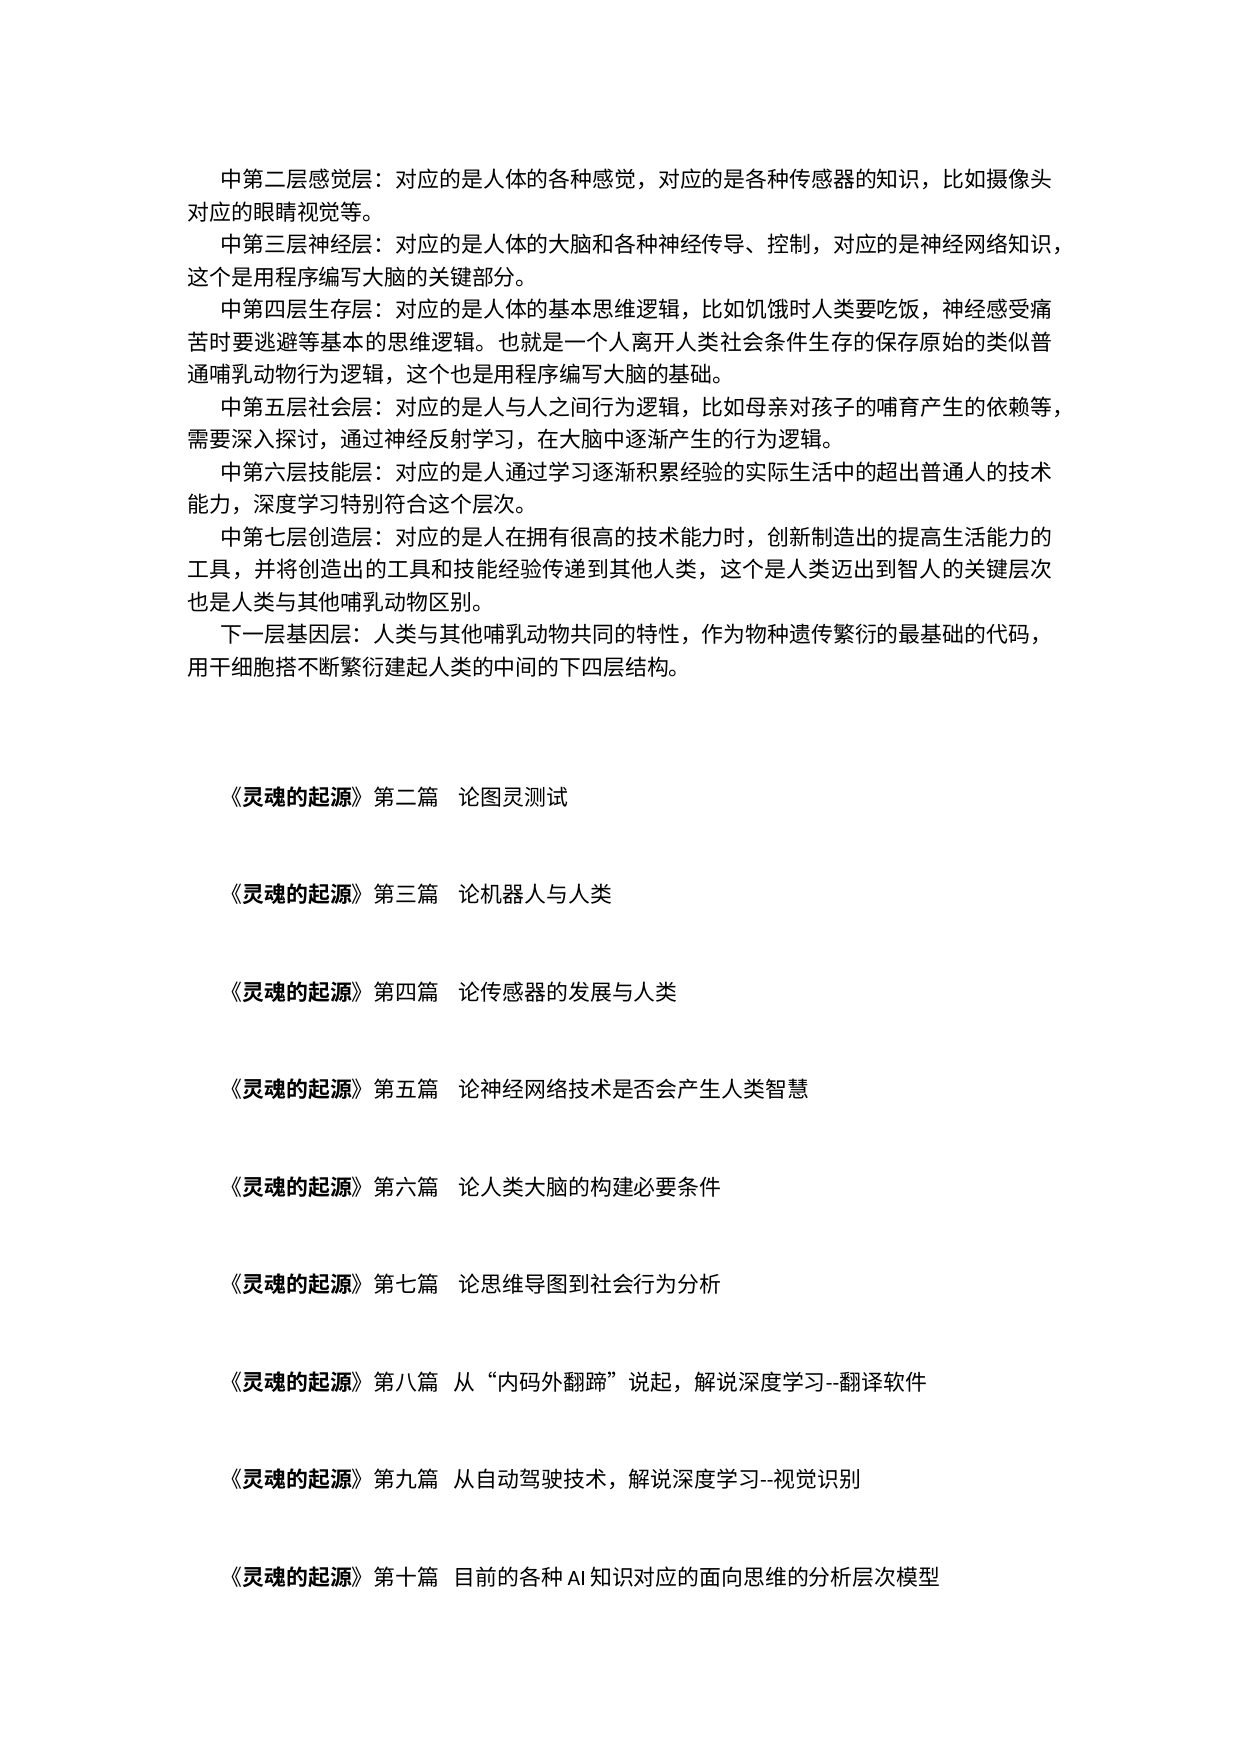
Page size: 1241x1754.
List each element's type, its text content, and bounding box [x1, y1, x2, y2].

text 《灵魂的起源》第十篇 目前的各种AI知识对应的面向思维的分析层次模型 [187, 1559, 1053, 1592]
text 《灵魂的起源》第二篇 论图灵测试 [187, 779, 1053, 812]
text 《灵魂的起源》第七篇 论思维导图到社会行为分析 [187, 1267, 1053, 1299]
text 中第四层生存层：对应的是人体的基本思维逻辑，比如饥饿时人类要吃饭，神经感受痛苦时要逃避等基本的思维逻辑。也就是一个人离开人类社会条件生存的保存原始的类似普通哺乳动物行为逻辑，这个也是用程序编写大脑的基础。 [187, 292, 1053, 389]
text 《灵魂的起源》第六篇 论人类大脑的构建必要条件 [187, 1169, 1053, 1202]
text 下一层基因层：人类与其他哺乳动物共同的特性，作为物种遗传繁衍的最基础的代码，用干细胞搭不断繁衍建起人类的中间的下四层结构。 [187, 617, 1053, 682]
text 中第七层创造层：对应的是人在拥有很高的技术能力时，创新制造出的提高生活能力的工具，并将创造出的工具和技能经验传递到其他人类，这个是人类迈出到智人的关键层次，也是人类与其他哺乳动物区别。 [187, 519, 1053, 617]
text 《灵魂的起源》第五篇 论神经网络技术是否会产生人类智慧 [187, 1072, 1053, 1104]
text 中第二层感觉层：对应的是人体的各种感觉，对应的是各种传感器的知识，比如摄像头对应的眼睛视觉等。 [187, 162, 1053, 227]
text 《灵魂的起源》第四篇 论传感器的发展与人类 [187, 974, 1053, 1007]
text 《灵魂的起源》第九篇 从自动驾驶技术，解说深度学习--视觉识别 [187, 1462, 1053, 1494]
text 《灵魂的起源》第三篇 论机器人与人类 [187, 877, 1053, 909]
text 中第六层技能层：对应的是人通过学习逐渐积累经验的实际生活中的超出普通人的技术能力，深度学习特别符合这个层次。 [187, 454, 1053, 519]
text 中第三层神经层：对应的是人体的大脑和各种神经传导、控制，对应的是神经网络知识，这个是用程序编写大脑的关键部分。 [187, 227, 1053, 292]
text 中第五层社会层：对应的是人与人之间行为逻辑，比如母亲对孩子的哺育产生的依赖等，需要深入探讨，通过神经反射学习，在大脑中逐渐产生的行为逻辑。 [187, 389, 1053, 454]
text 《灵魂的起源》第八篇 从“内码外翻蹄”说起，解说深度学习--翻译软件 [187, 1364, 1053, 1397]
